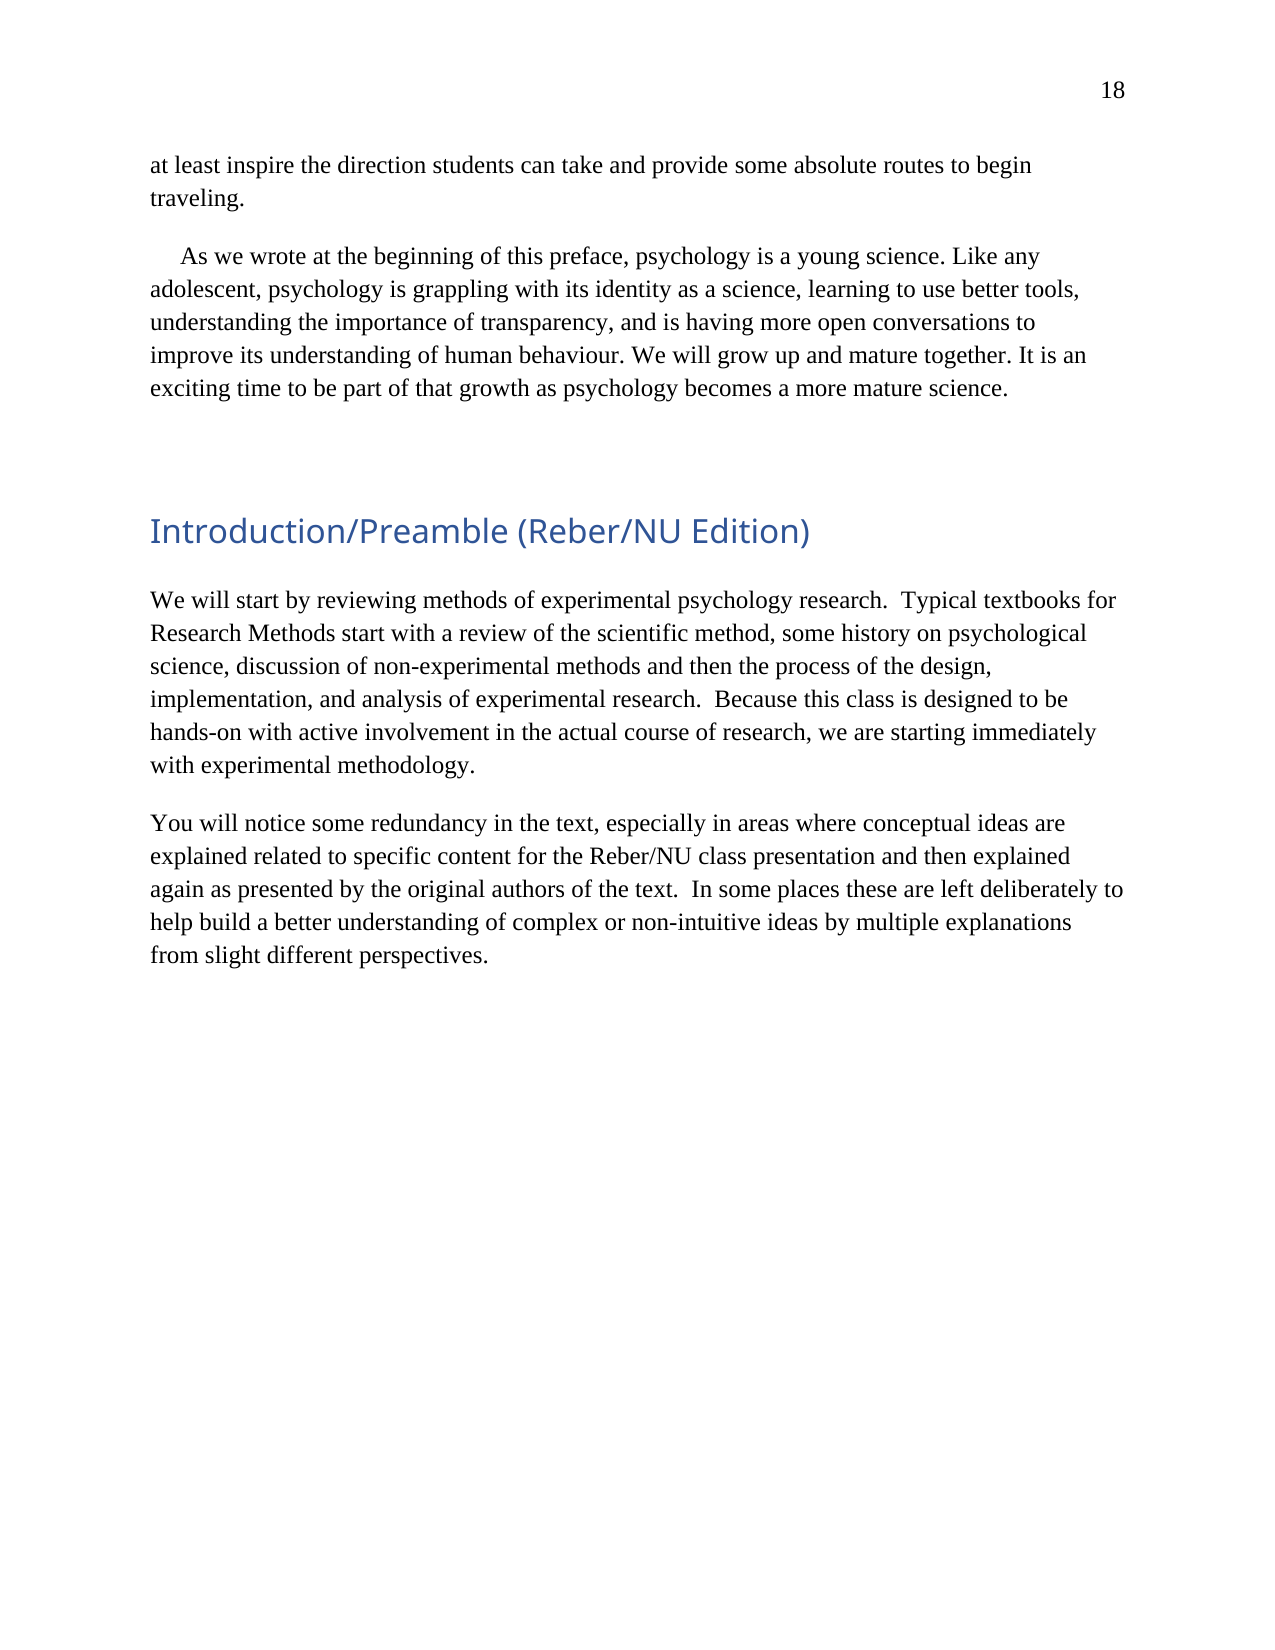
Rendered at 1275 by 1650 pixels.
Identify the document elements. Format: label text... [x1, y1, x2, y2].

text As we wrote at the beginning of this preface, psychology is a young science. Like any adolescent, psychology is grappling with its identity as a science, learning to use better tools, understanding the importance of transparency, and is having more open conversations to improve its understanding of human behaviour. We will grow up and mature together. It is an exciting time to be part of that growth as psychology becomes a more mature science. [150, 241, 1125, 402]
subtitle Introduction/Preamble (Reber/NU Edition) [150, 508, 1125, 553]
text We will start by reviewing methods of experimental psychology research. Typical textbooks for Research Methods start with a review of the scientific method, some history on psychological science, discussion of non-experimental methods and then the process of the design, implementation, and analysis of experimental research. Because this class is designed to be hands-on with active involvement in the actual course of research, we are starting immediately with experimental methodology. [150, 585, 1125, 779]
text You will notice some redundancy in the text, especially in areas where conceptual ideas are explained related to specific content for the Reber/NU class presentation and then explained again as presented by the original authors of the text. In some places these are left deliberately to help build a better understanding of complex or non-intuitive ideas by multiple explanations from slight different perspectives. [150, 808, 1125, 969]
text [150, 150, 1125, 212]
